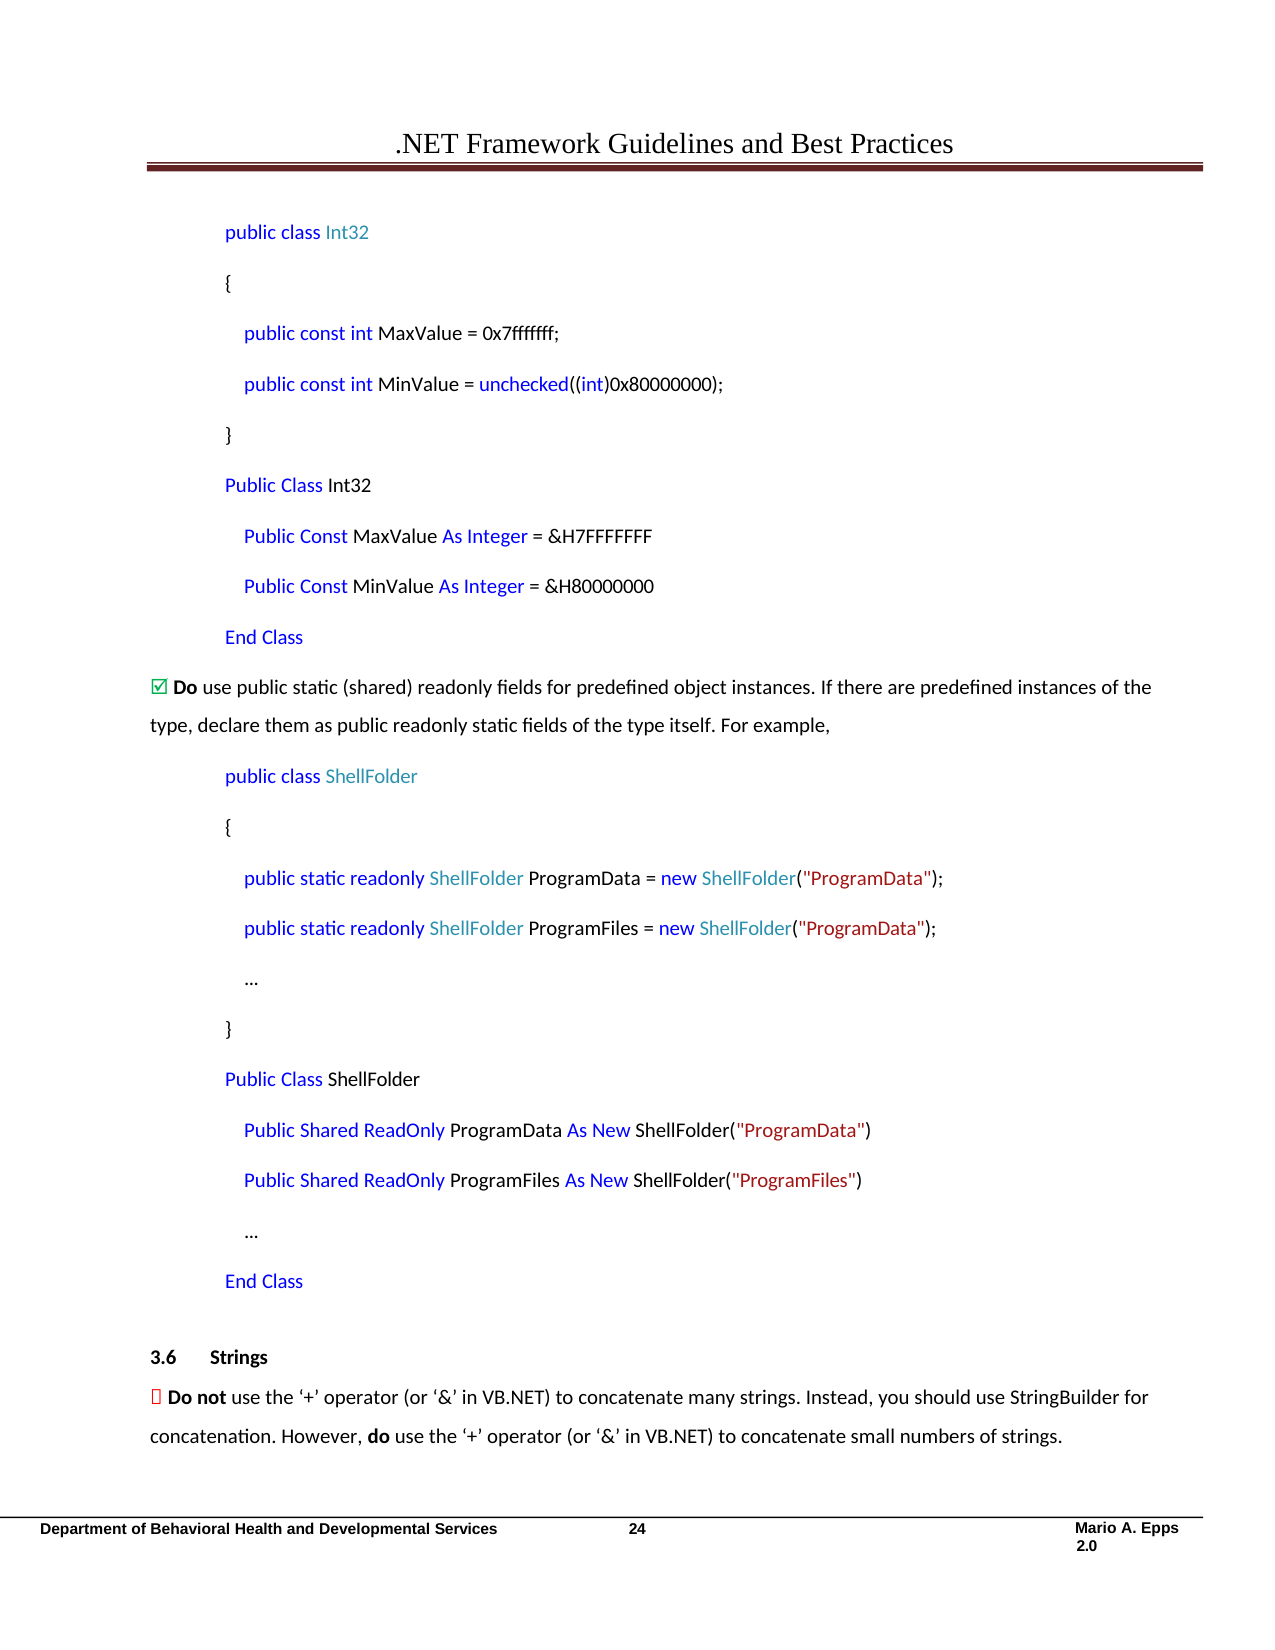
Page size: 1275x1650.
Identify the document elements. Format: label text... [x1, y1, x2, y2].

text { [225, 814, 1237, 839]
text public class Int32 [225, 219, 1237, 245]
text public static readonly ShellFolder ProgramData = new ShellFolder("ProgramData"); public static readonly ShellFolder ProgramFiles = new ShellFolder("ProgramData"); [244, 865, 988, 940]
text public class ShellFolder [225, 763, 1237, 789]
text ... [244, 1218, 1237, 1243]
text Public Const MaxValue As Integer = &H7FFFFFFF Public Const MinValue As Integer = &H80000000 [244, 523, 701, 599]
list Do use public static (shared) readonly fields for predefined object instances. If there are predefined instances of the type, declare them as public readonly static fields of the type itself. For example, [150, 674, 1152, 738]
text public const int MinValue = unchecked((int)0x80000000); [244, 371, 1237, 397]
text public const int MaxValue = 0x7fffffff; [244, 321, 1237, 346]
text } [225, 1016, 1237, 1042]
text  Do not use the ‘+’ operator (or ‘&’ in VB.NET) to concatenate many strings. Instead, you should use StringBuilder for concatenation. However, do use the ‘+’ operator (or ‘&’ in VB.NET) to concatenate small numbers of strings. [150, 1382, 1237, 1448]
text Public Class ShellFolder [225, 1067, 1237, 1092]
text End Class [225, 624, 1237, 649]
text End Class [225, 1268, 1237, 1294]
text } [225, 422, 1237, 447]
text ... [244, 965, 1237, 991]
text { [225, 270, 1237, 296]
text Public Shared ReadOnly ProgramData As New ShellFolder("ProgramData") Public Shared ReadOnly ProgramFiles As New ShellFolder("ProgramFiles") [244, 1117, 872, 1193]
text Public Class Int32 [225, 473, 1237, 498]
subtitle Strings [150, 1344, 1237, 1370]
